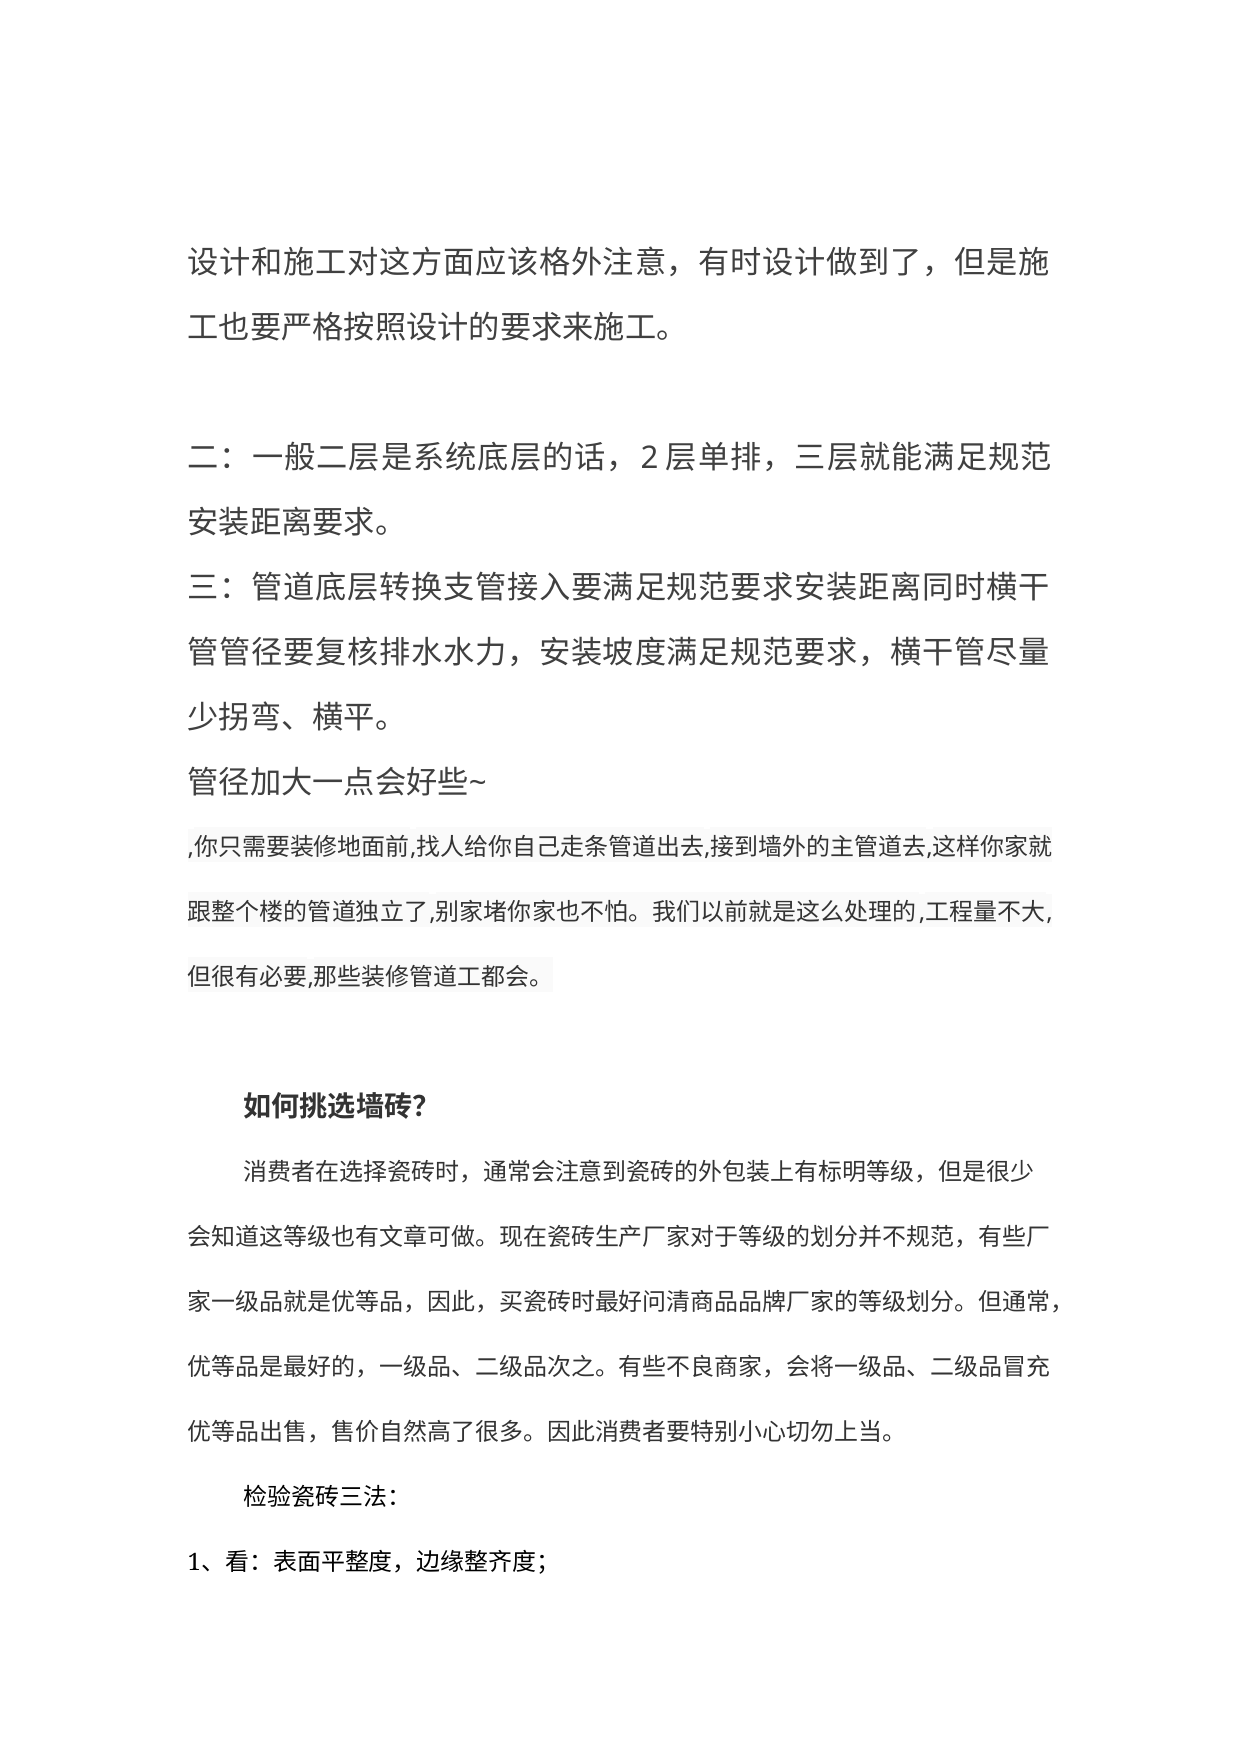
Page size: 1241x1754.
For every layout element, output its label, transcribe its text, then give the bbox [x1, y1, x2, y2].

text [187, 1462, 1053, 1592]
text ,你只需要装修地面前,找人给你自己走条管道出去,接到墙外的主管道去,这样你家就跟整个楼的管道独立了,别家堵你家也不怕。我们以前就是这么处理的,工程量不大,但很有必要,那些装修管道工都会。 [187, 812, 1053, 1007]
text 管径加大一点会好些~ [187, 747, 1053, 812]
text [187, 162, 1053, 747]
text 如何挑选墙砖？ [187, 1072, 1053, 1137]
text 消费者在选择瓷砖时，通常会注意到瓷砖的外包装上有标明等级，但是很少会知道这等级也有文章可做。现在瓷砖生产厂家对于等级的划分并不规范，有些厂家一级品就是优等品，因此，买瓷砖时最好问清商品品牌厂家的等级划分。但通常，优等品是最好的，一级品、二级品次之。有些不良商家，会将一级品、二级品冒充优等品出售，售价自然高了很多。因此消费者要特别小心切勿上当。 [187, 1137, 1053, 1462]
